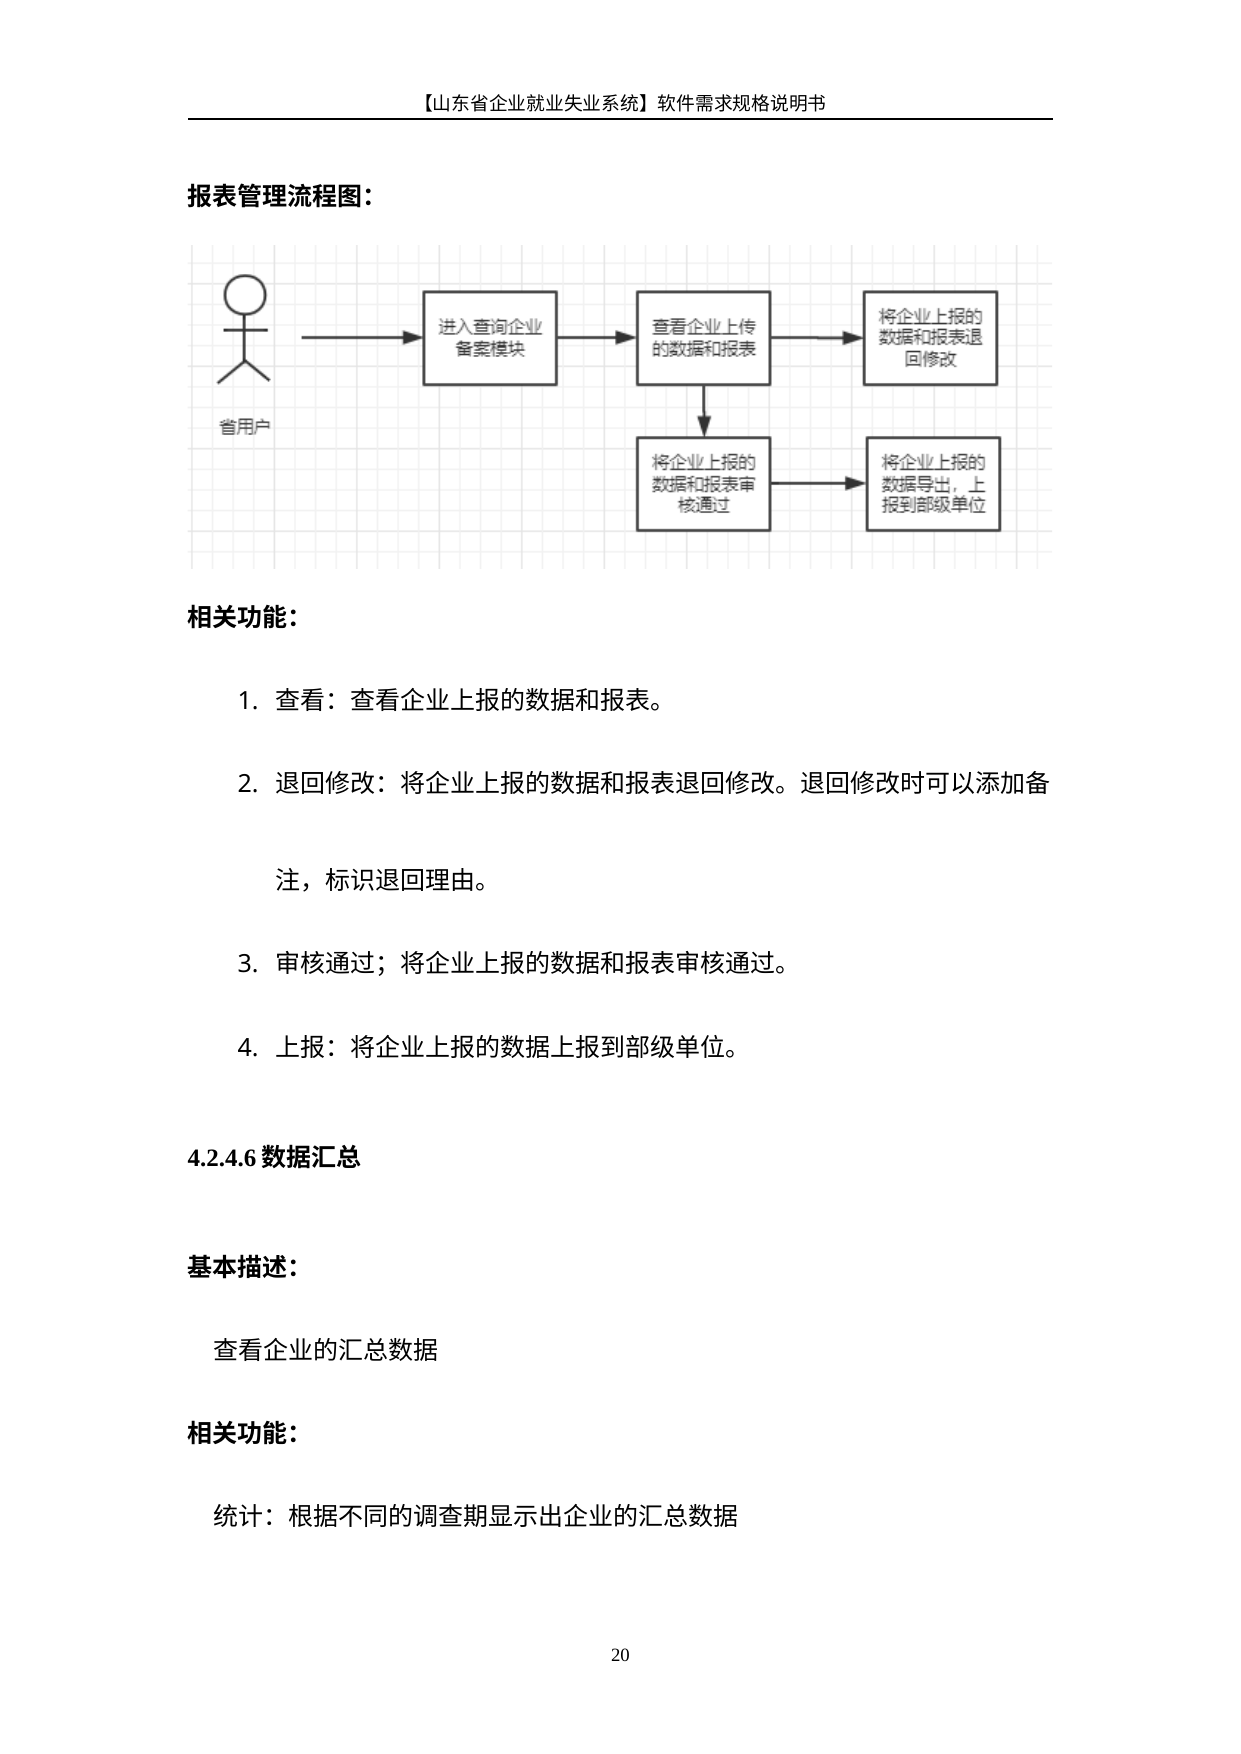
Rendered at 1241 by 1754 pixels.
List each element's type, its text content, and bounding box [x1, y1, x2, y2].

text 报表管理流程图： [187, 162, 1053, 227]
text 查看企业的汇总数据 [187, 1316, 1053, 1381]
list 退回修改：将企业上报的数据和报表退回修改。退回修改时可以添加备注，标识退回理由。 [237, 749, 1053, 911]
text 相关功能： [187, 1399, 1053, 1464]
picture [187, 245, 1053, 569]
list 审核通过；将企业上报的数据和报表审核通过。 [237, 929, 1053, 994]
text 相关功能： [187, 583, 1053, 648]
subtitle 4.2.4.6数据汇总 [187, 1123, 1053, 1188]
list 查看：查看企业上报的数据和报表。 [237, 666, 1053, 731]
text 统计：根据不同的调查期显示出企业的汇总数据 [187, 1482, 1053, 1547]
text 基本描述： [187, 1233, 1053, 1298]
list 上报：将企业上报的数据上报到部级单位。 [237, 1013, 1053, 1078]
